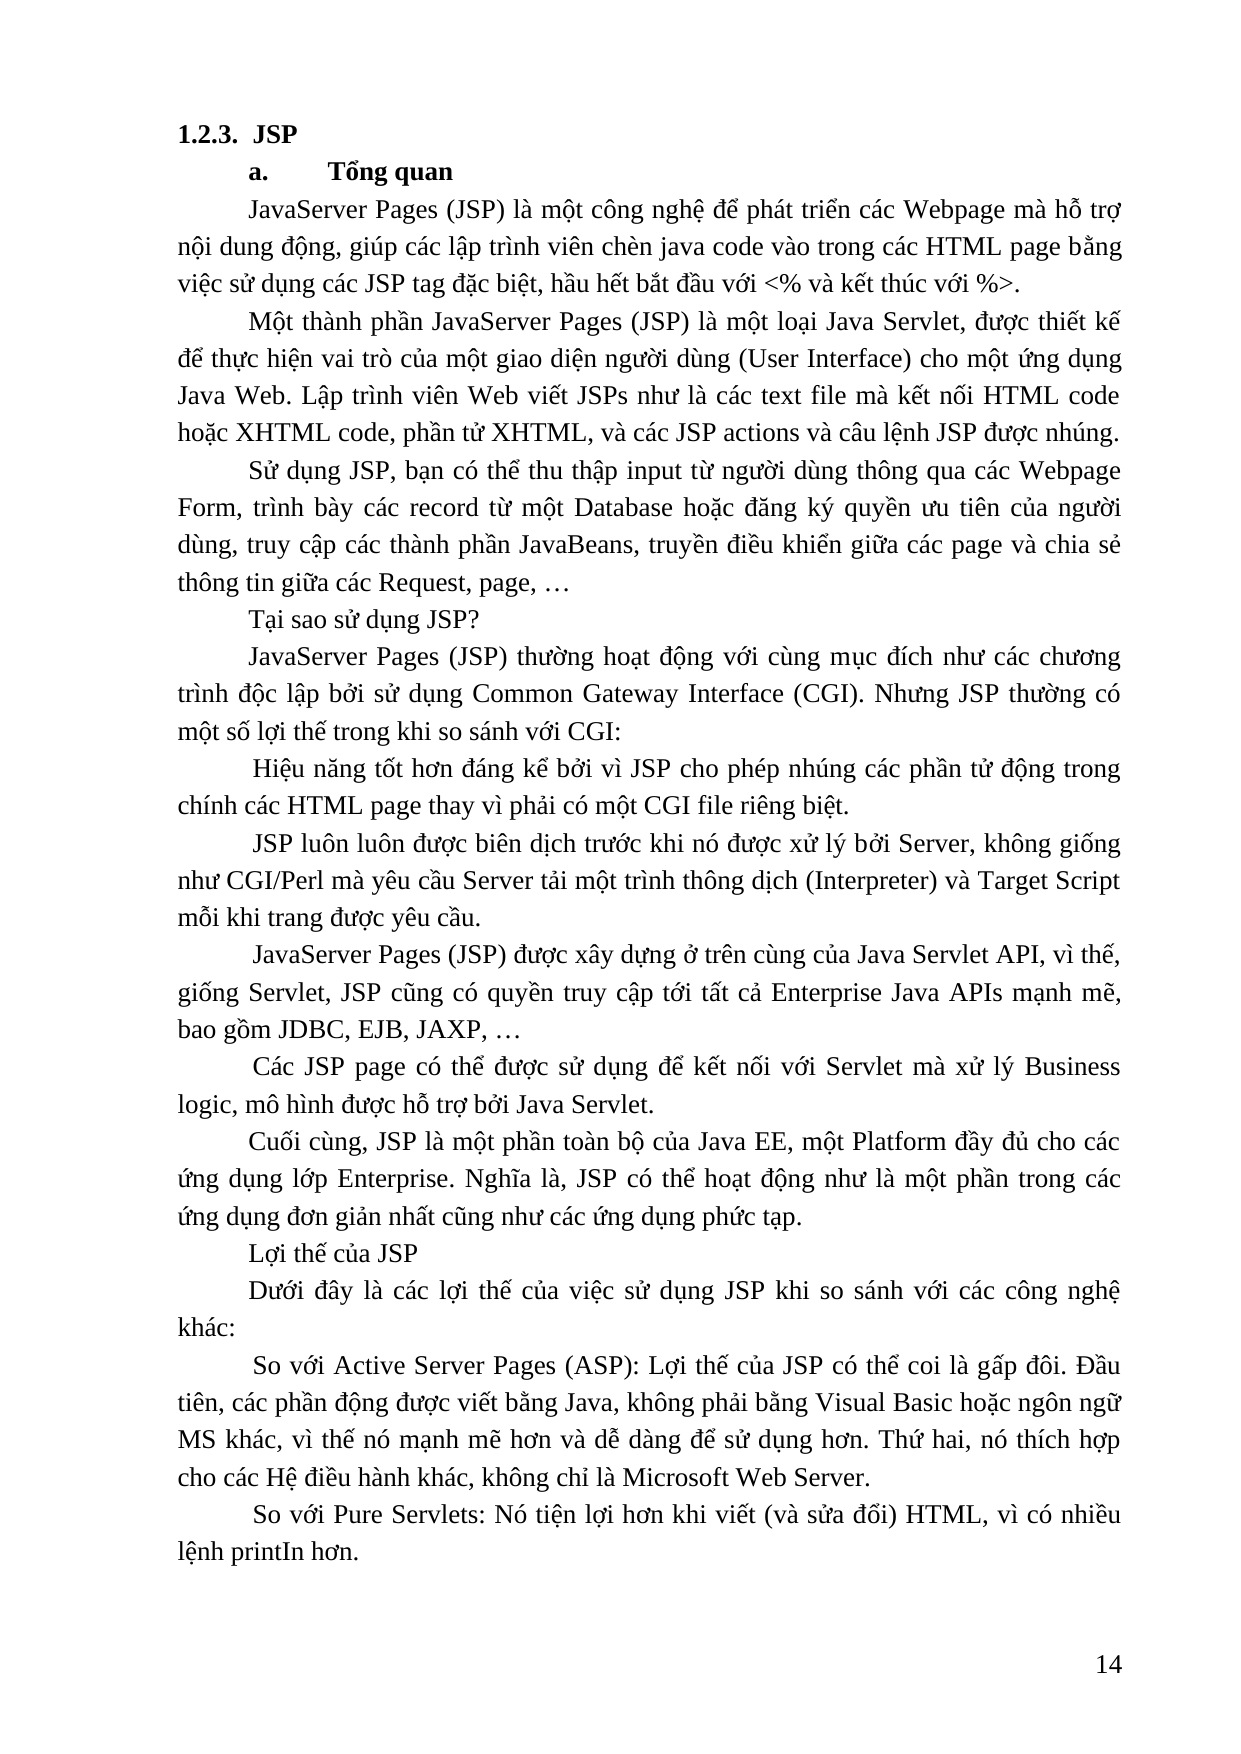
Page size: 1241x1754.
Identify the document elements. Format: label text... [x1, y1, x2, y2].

text Cuối cùng, JSP là một phần toàn bộ của Java EE, một Platform đầy đủ cho các ứng dụng lớp Enterprise. Nghĩa là, JSP có thể hoạt động như là một phần trong các ứng dụng đơn giản nhất cũng như các ứng dụng phức tạp. [177, 1125, 1122, 1231]
text a. Tổng quan [177, 155, 1122, 187]
text Dưới đây là các lợi thế của việc sử dụng JSP khi so sánh với các công nghệ khác: [177, 1274, 1122, 1343]
subtitle JSP [177, 118, 1122, 149]
text JavaServer Pages (JSP) được xây dựng ở trên cùng của Java Servlet API, vì thế, giống Servlet, JSP cũng có quyền truy cập tới tất cả Enterprise Java APIs mạnh mẽ, bao gồm JDBC, EJB, JAXP, … [177, 938, 1122, 1044]
text Sử dụng JSP, bạn có thể thu thập input từ người dùng thông qua các Webpage Form, trình bày các record từ một Database hoặc đăng ký quyền ưu tiên của người dùng, truy cập các thành phần JavaBeans, truyền điều khiển giữa các page và chia sẻ thông tin giữa các Request, page, … [177, 454, 1122, 597]
text JSP luôn luôn được biên dịch trước khi nó được xử lý bởi Server, không giống như CGI/Perl mà yêu cầu Server tải một trình thông dịch (Interpreter) và Target Script mỗi khi trang được yêu cầu. [177, 827, 1122, 932]
text Hiệu năng tốt hơn đáng kể bởi vì JSP cho phép nhúng các phần tử động trong chính các HTML page thay vì phải có một CGI file riêng biệt. [177, 752, 1122, 821]
text Các JSP page có thể được sử dụng để kết nối với Servlet mà xử lý Business logic, mô hình được hỗ trợ bởi Java Servlet. [177, 1050, 1122, 1119]
text Tại sao sử dụng JSP? [177, 603, 1122, 634]
text Lợi thế của JSP [177, 1237, 1122, 1268]
text Một thành phần JavaServer Pages (JSP) là một loại Java Servlet, được thiết kế để thực hiện vai trò của một giao diện người dùng (User Interface) cho một ứng dụng Java Web. Lập trình viên Web viết JSPs như là các text file mà kết nối HTML code hoặc XHTML code, phần tử XHTML, và các JSP actions và câu lệnh JSP được nhúng. [177, 304, 1122, 448]
text So với Active Server Pages (ASP): Lợi thế của JSP có thể coi là gấp đôi. Đầu tiên, các phần động được viết bằng Java, không phải bằng Visual Basic hoặc ngôn ngữ MS khác, vì thế nó mạnh mẽ hơn và dễ dàng để sử dụng hơn. Thứ hai, nó thích hợp cho các Hệ điều hành khác, không chỉ là Microsoft Web Server. [177, 1349, 1122, 1492]
text JavaServer Pages (JSP) thường hoạt động với cùng mục đích như các chương trình độc lập bởi sử dụng Common Gateway Interface (CGI). Nhưng JSP thường có một số lợi thế trong khi so sánh với CGI: [177, 640, 1122, 746]
text JavaServer Pages (JSP) là một công nghệ để phát triển các Webpage mà hỗ trợ nội dung động, giúp các lập trình viên chèn java code vào trong các HTML page bằng việc sử dụng các JSP tag đặc biệt, hầu hết bắt đầu với <% và kết thúc với %>. [177, 193, 1122, 298]
text So với Pure Servlets: Nó tiện lợi hơn khi viết (và sửa đổi) HTML, vì có nhiều lệnh printIn hơn. [177, 1498, 1122, 1566]
